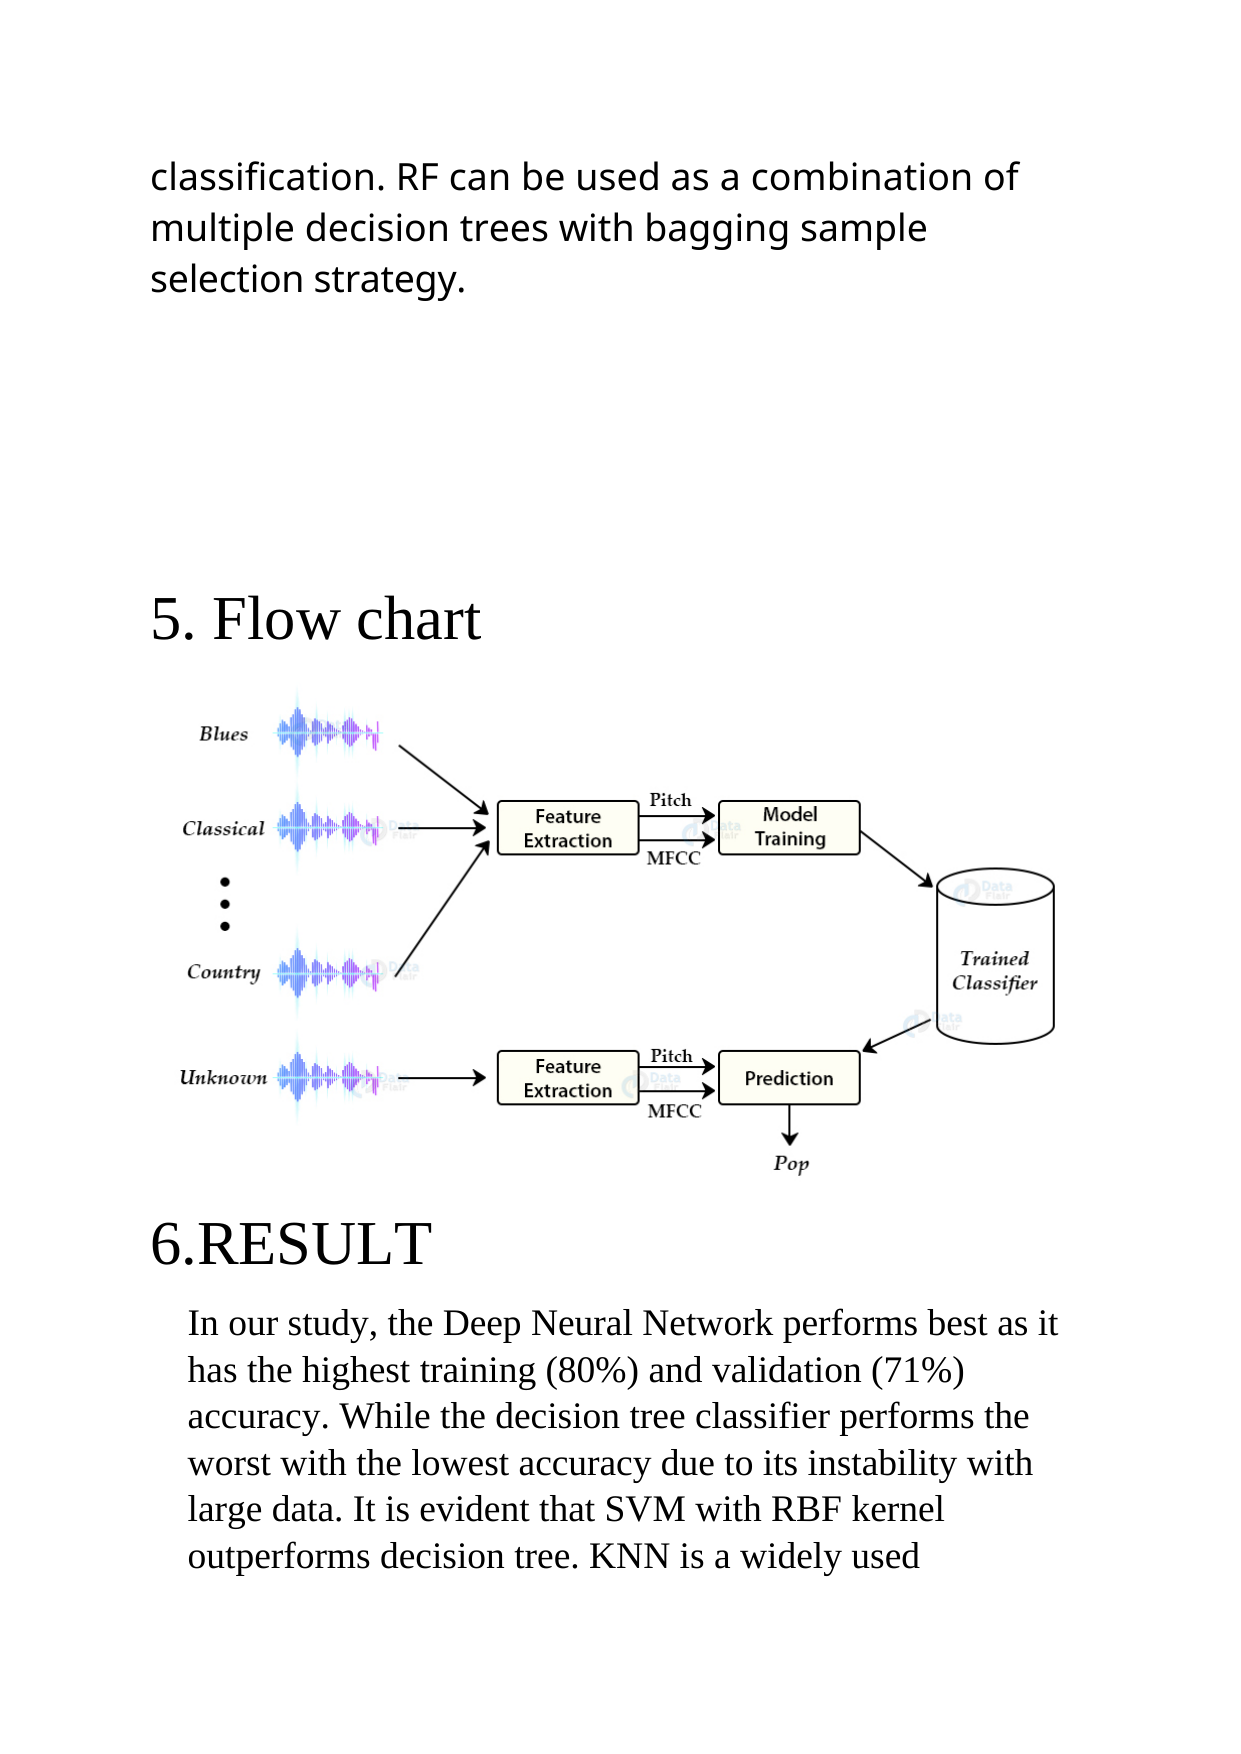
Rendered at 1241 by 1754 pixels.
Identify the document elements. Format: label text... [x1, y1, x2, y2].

text multiple decision trees with bagging sample [150, 201, 1090, 252]
text classification. RF can be used as a combination of [150, 150, 1090, 201]
picture [150, 675, 1091, 1188]
text 5. Flow chart [150, 581, 1090, 653]
text selection strategy. [150, 252, 1090, 303]
text 6.RESULT [150, 1206, 1090, 1278]
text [187, 1301, 1090, 1576]
